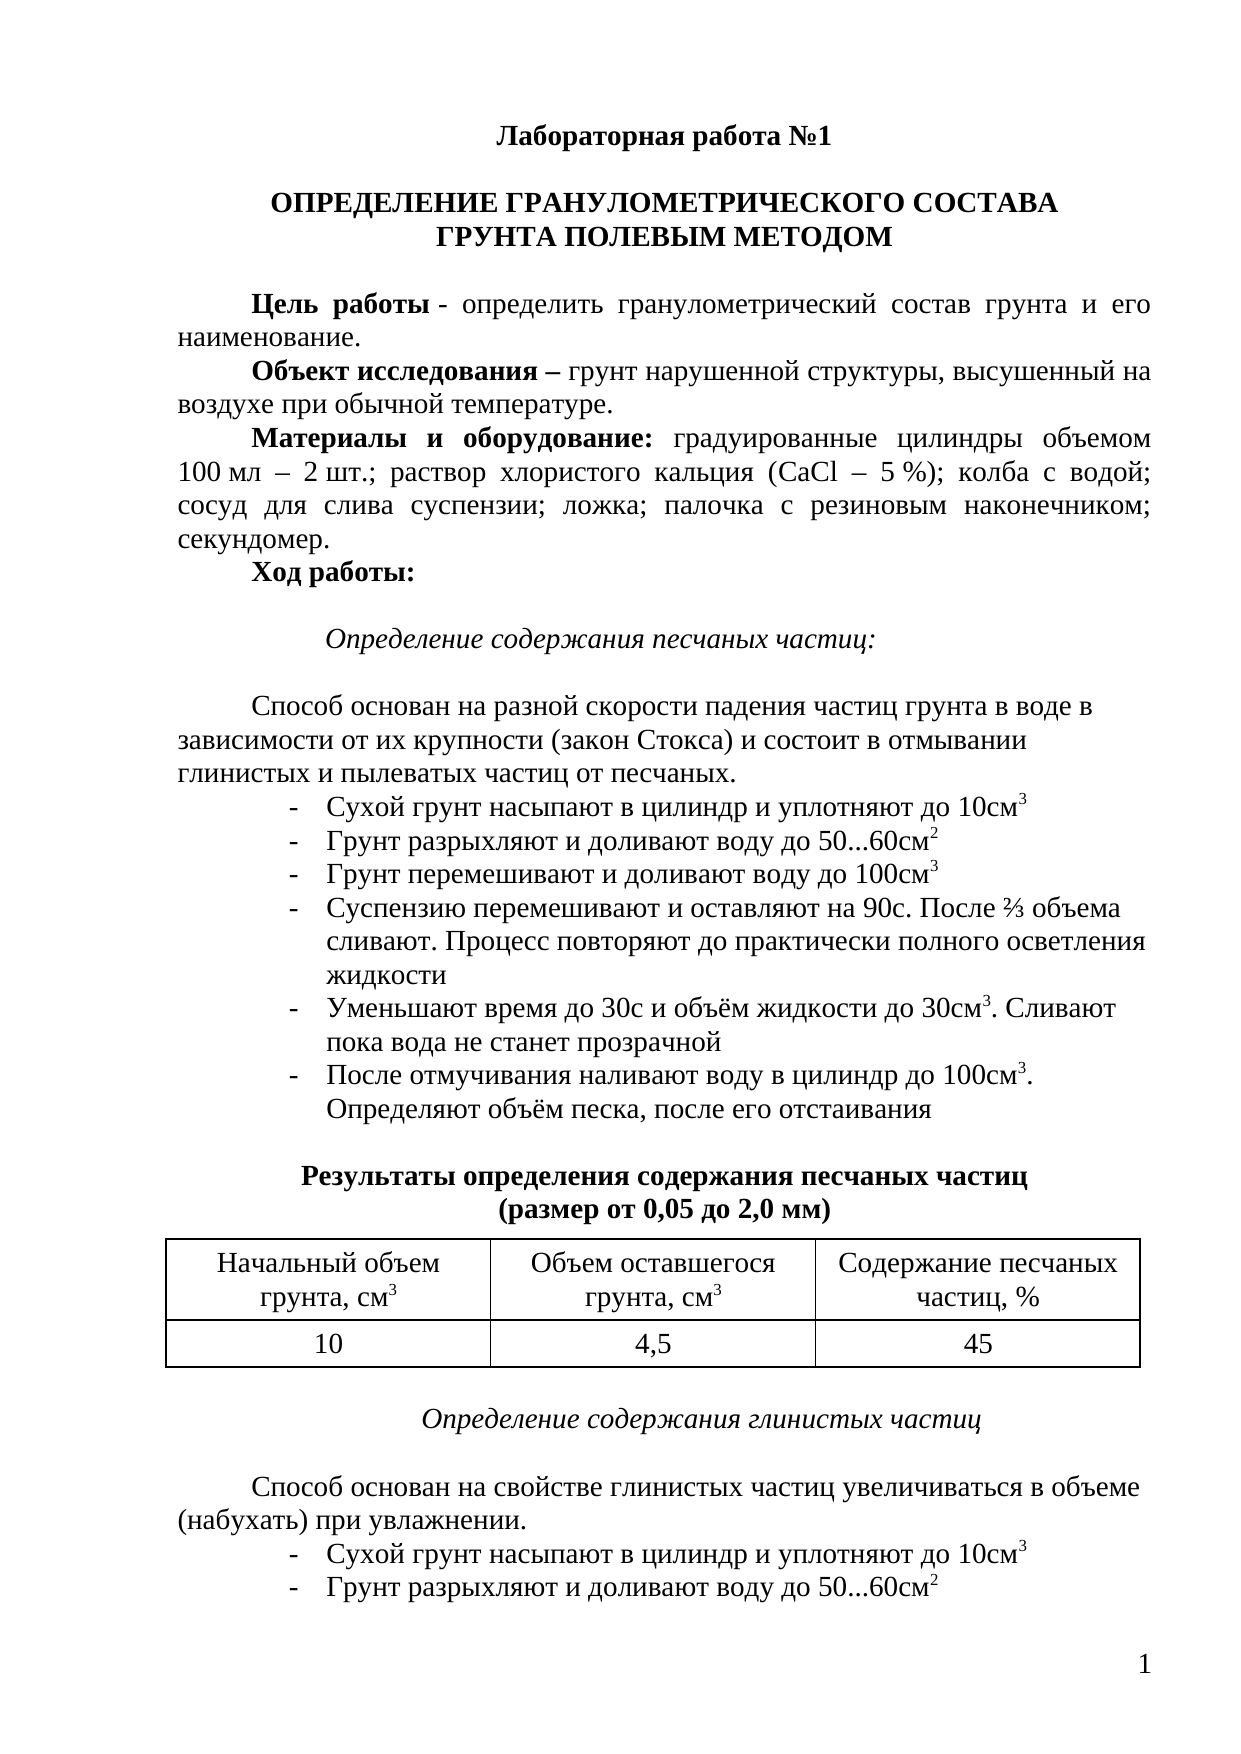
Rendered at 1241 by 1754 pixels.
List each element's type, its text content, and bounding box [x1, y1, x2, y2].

table_cell 4,5 [491, 1321, 815, 1366]
list После отмучивания наливают воду в цилиндр до 100см3. Определяют объём песка, после его отстаивания [288, 1057, 1152, 1124]
text Способ основан на разной скорости падения частиц грунта в воде в зависимости от их крупности (закон Стокса) и состоит в отмывании глинистых и пылеватых частиц от песчаных. [177, 688, 1152, 789]
list Сухой грунт насыпают в цилиндр и уплотняют до 10см3 [288, 1536, 1152, 1569]
table_cell 10 [167, 1321, 490, 1366]
text Способ основан на свойстве глинистых частиц увеличиваться в объеме (набухать) при увлажнении. [177, 1469, 1152, 1536]
text Лабораторная работа №1 [177, 118, 1152, 152]
text Ход работы: [177, 554, 1152, 588]
list Суспензию перемешивают и оставляют на 90с. После ⅔ объема сливают. Процесс повторяют до практически полного осветления жидкости [288, 890, 1152, 990]
list Грунт разрыхляют и доливают воду до 50...60см2 [288, 1569, 1152, 1603]
list Грунт перемешивают и доливают воду до 100см3 [288, 856, 1152, 890]
table_header Начальный объем грунта, см3 [167, 1240, 490, 1319]
text Определение содержания глинистых частиц [177, 1402, 1152, 1435]
text Объект исследования – грунт нарушенной структуры, высушенный на воздухе при обычной температуре. [177, 353, 1152, 420]
list Сухой грунт насыпают в цилиндр и уплотняют до 10см3 [288, 789, 1152, 823]
text (размер от 0,05 до 2,0 мм) [177, 1192, 1152, 1225]
text Цель работы - определить гранулометрический состав грунта и его наименование. [177, 286, 1152, 353]
table_cell 45 [816, 1321, 1139, 1366]
text Материалы и оборудование: градуированные цилиндры объемом 100 мл – 2 шт.; раствор хлористого кальция (CaCl – 5 %); колба с водой; сосуд для слива суспензии; ложка; палочка с резиновым наконечником; секундомер. [177, 420, 1152, 554]
list Уменьшают время до 30с и объём жидкости до 30см3. Сливают пока вода не станет прозрачной [288, 990, 1152, 1057]
text ОПРЕДЕЛЕНИЕ ГРАНУЛОМЕТРИЧЕСКОГО СОСТАВА [177, 185, 1152, 219]
table_header Объем оставшегося грунта, см3 [491, 1240, 815, 1319]
list Грунт разрыхляют и доливают воду до 50...60см2 [288, 823, 1152, 856]
text Результаты определения содержания песчаных частиц [177, 1158, 1152, 1192]
text ГРУНТА ПОЛЕВЫМ МЕТОДОМ [177, 219, 1152, 252]
text Определение содержания песчаных частиц: [177, 621, 1152, 655]
table_header Содержание песчаных частиц, % [816, 1240, 1139, 1319]
